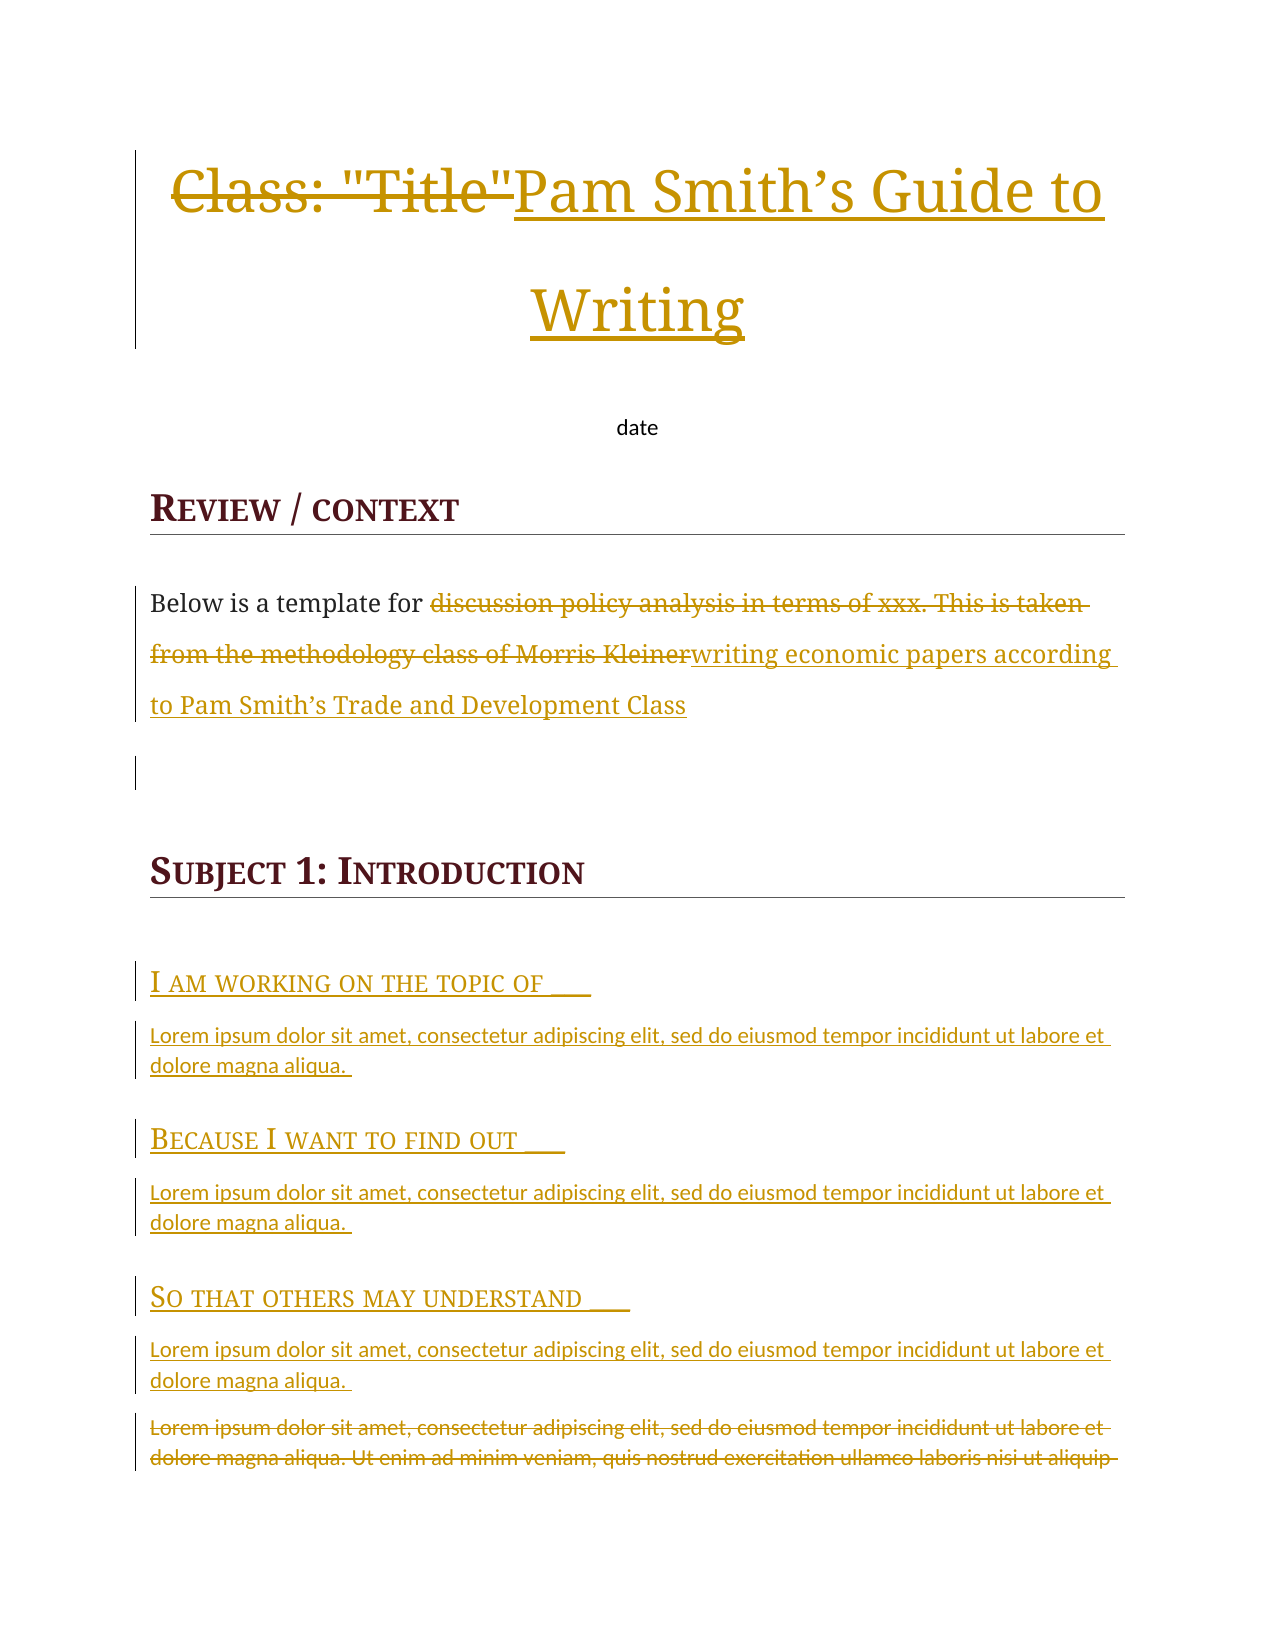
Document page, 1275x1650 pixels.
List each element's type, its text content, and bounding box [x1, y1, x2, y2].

subtitle Subject 1: Introduction [150, 844, 1125, 897]
text Below is a template for [150, 586, 1125, 722]
text date [150, 413, 1125, 441]
subtitle Review / context [150, 481, 1125, 534]
